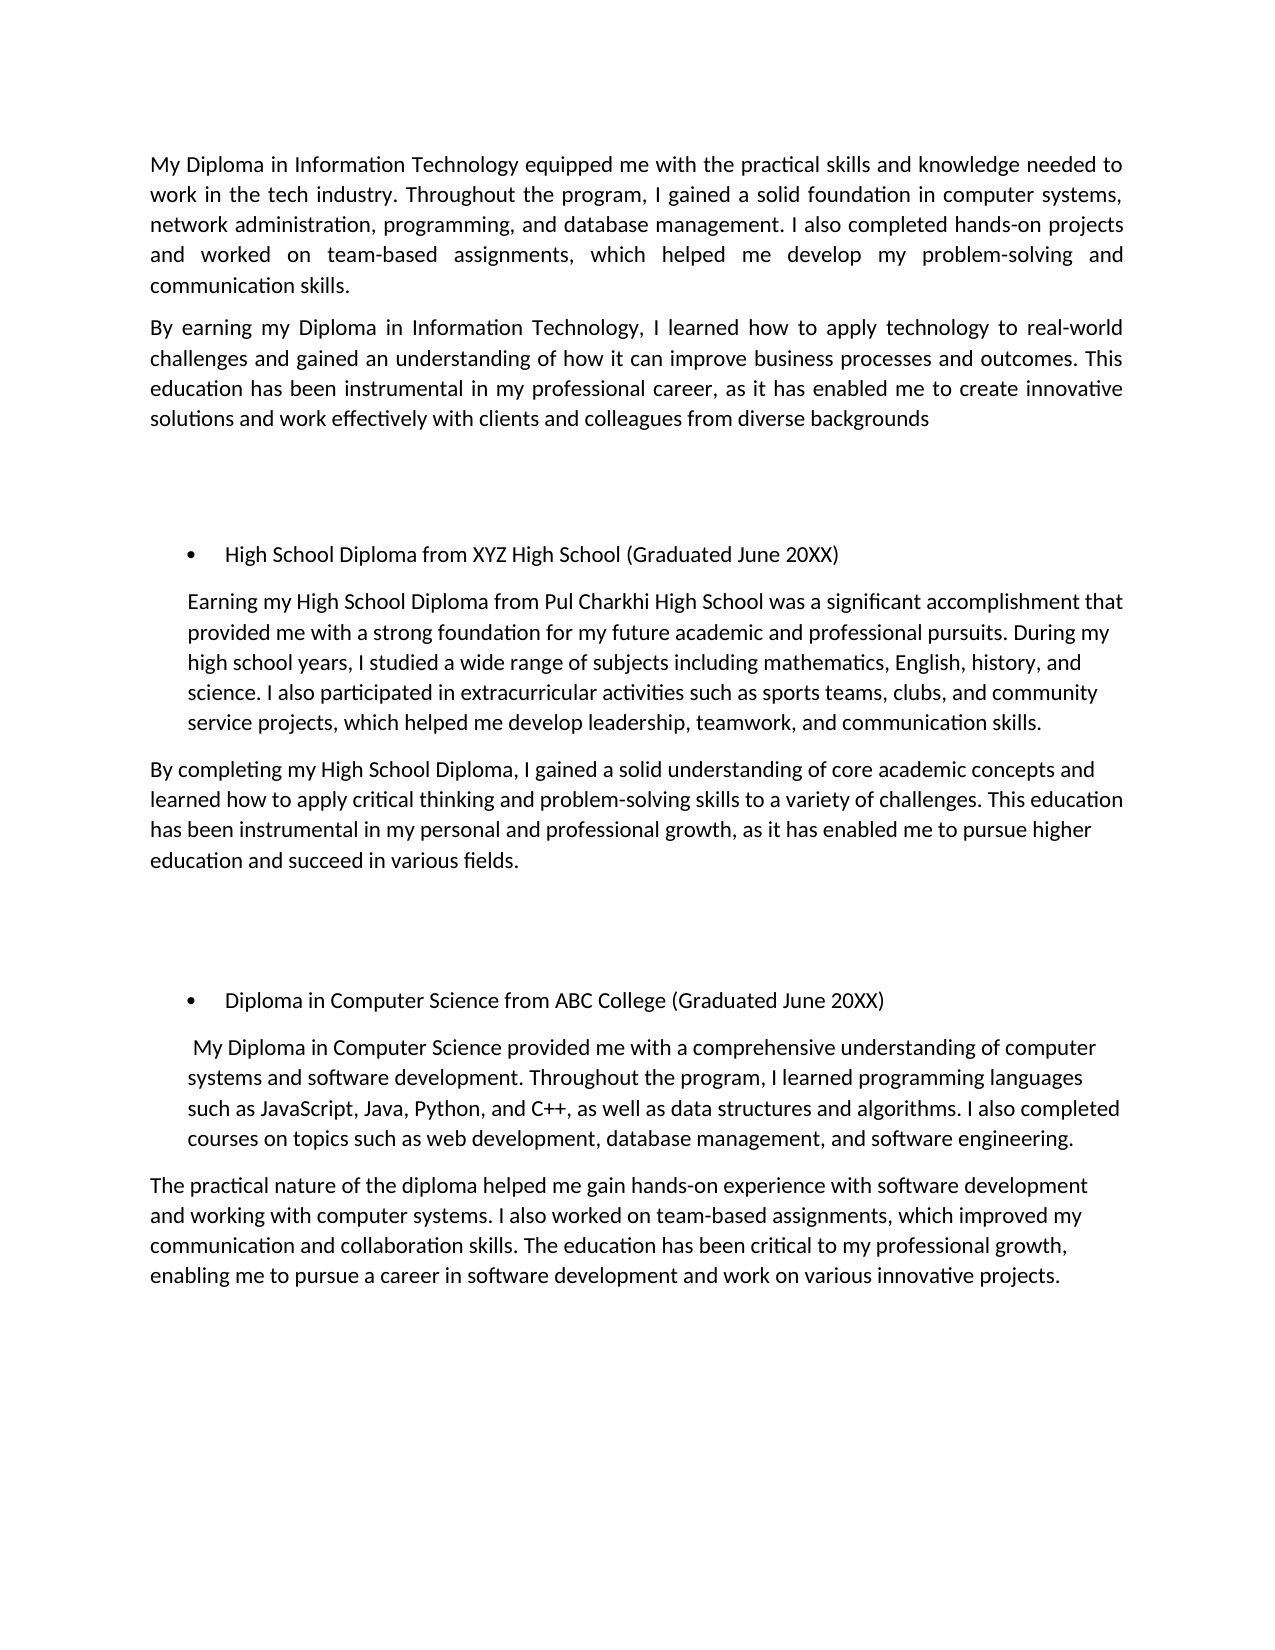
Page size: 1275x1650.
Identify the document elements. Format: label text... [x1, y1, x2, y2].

list High School Diploma from XYZ High School (Graduated June 20XX) [187, 541, 1125, 569]
text The practical nature of the diploma helped me gain hands-on experience with software development and working with computer systems. I also worked on team-based assignments, which improved my communication and collaboration skills. The education has been critical to my professional growth, enabling me to pursue a career in software development and work on various innovative projects. [150, 1171, 1125, 1289]
text By completing my High School Diploma, I gained a solid understanding of core academic concepts and learned how to apply critical thinking and problem-solving skills to a variety of challenges. This education has been instrumental in my personal and professional growth, as it has enabled me to pursue higher education and succeed in various fields. [150, 755, 1125, 874]
text My Diploma in Computer Science provided me with a comprehensive understanding of computer systems and software development. Throughout the program, I learned programming languages such as JavaScript, Java, Python, and C++, as well as data structures and algorithms. I also completed courses on topics such as web development, database management, and software engineering. [187, 1033, 1125, 1152]
text By earning my Diploma in Information Technology, I learned how to apply technology to real-world challenges and gained an understanding of how it can improve business processes and outcomes. This education has been instrumental in my professional career, as it has enabled me to create innovative solutions and work effectively with clients and colleagues from diverse backgrounds [150, 313, 1125, 432]
text My Diploma in Information Technology equipped me with the practical skills and knowledge needed to work in the tech industry. Throughout the program, I gained a solid foundation in computer systems, network administration, programming, and database management. I also completed hands-on projects and worked on team-based assignments, which helped me develop my problem-solving and communication skills. [150, 150, 1125, 299]
list Diploma in Computer Science from ABC College (Graduated June 20XX) [187, 986, 1125, 1014]
text Earning my High School Diploma from Pul Charkhi High School was a significant accomplishment that provided me with a strong foundation for my future academic and professional pursuits. During my high school years, I studied a wide range of subjects including mathematics, English, history, and science. I also participated in extracurricular activities such as sports teams, clubs, and community service projects, which helped me develop leadership, teamwork, and communication skills. [187, 587, 1125, 736]
